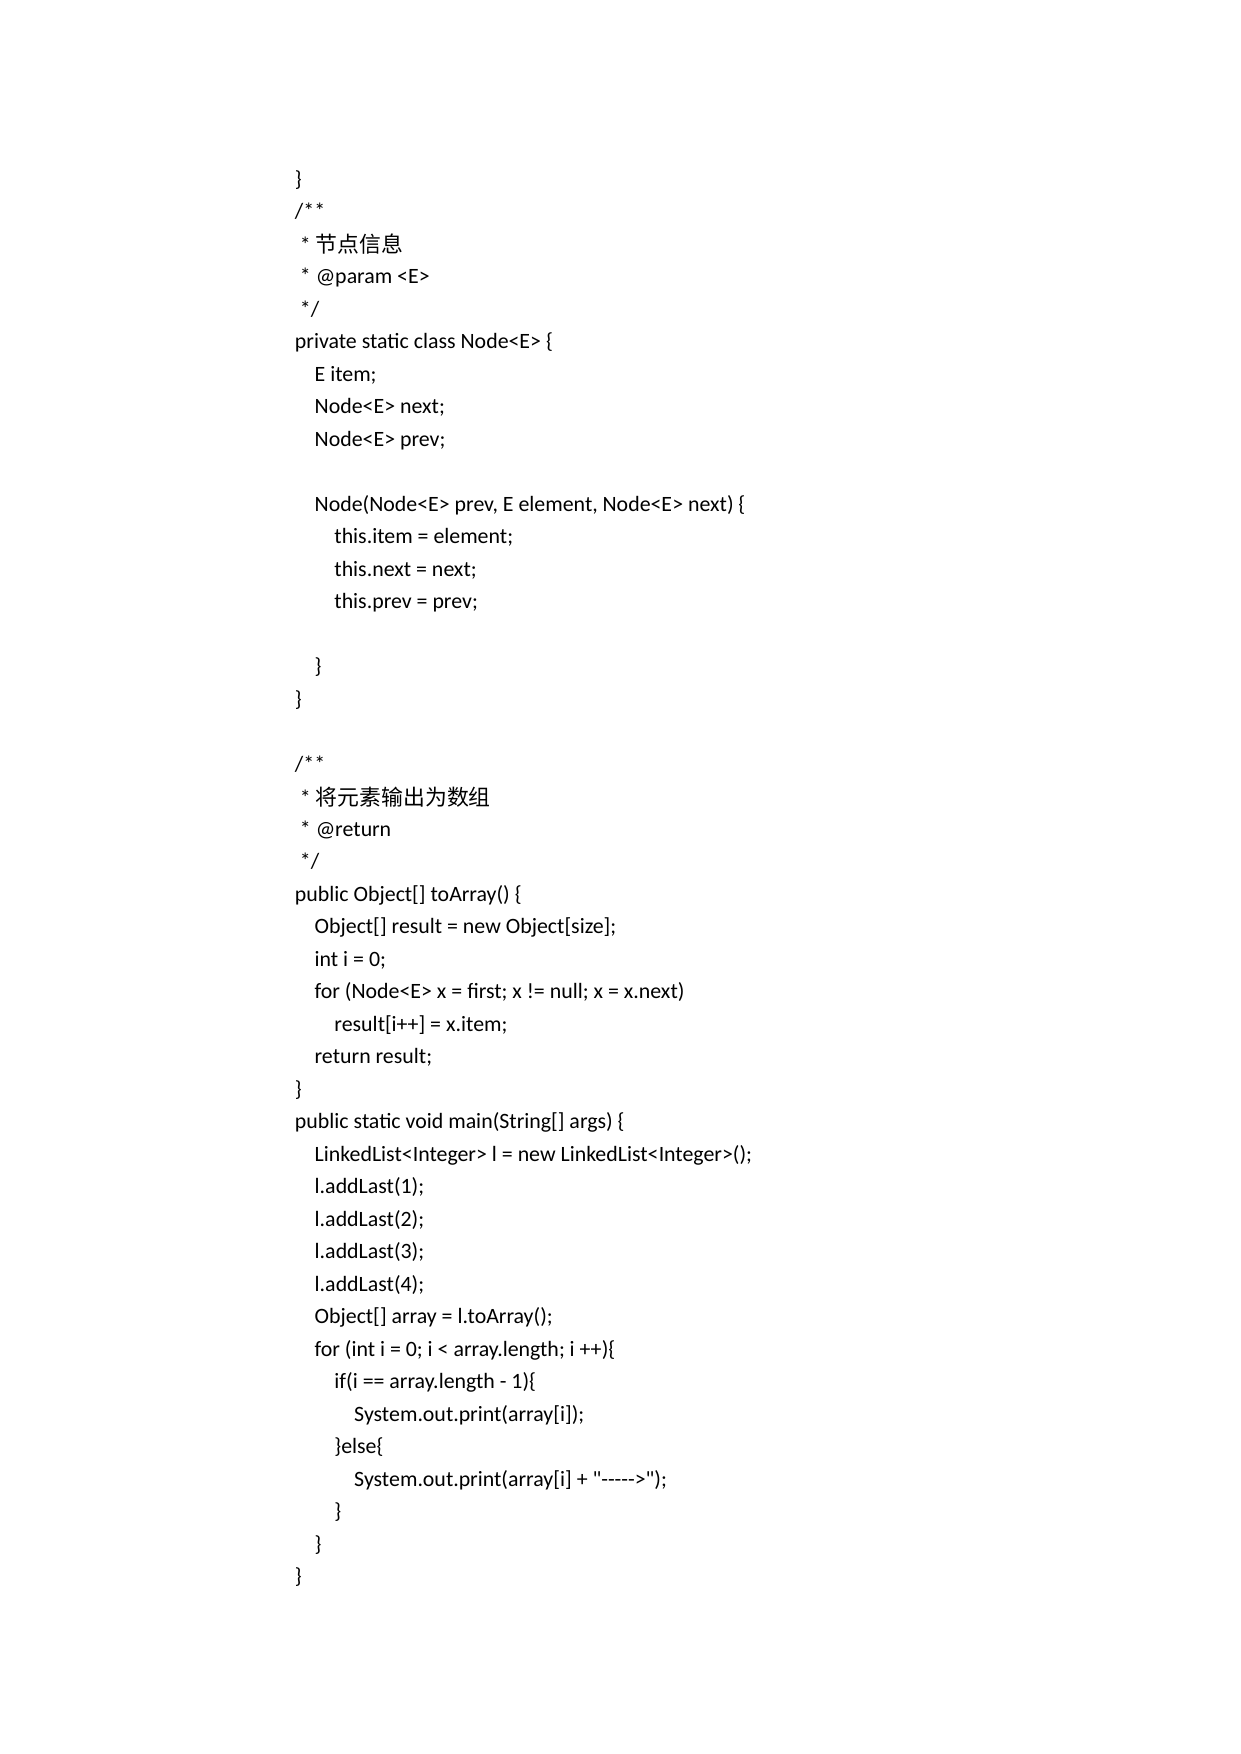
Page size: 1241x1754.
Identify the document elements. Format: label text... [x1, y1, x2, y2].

text System.out.print(array[i]); [231, 1397, 1053, 1429]
text public Object[] toArray() { [231, 877, 1053, 909]
text } [231, 162, 1053, 194]
text Node<E> prev; [231, 422, 1053, 454]
text } [231, 1559, 1053, 1592]
text Node(Node<E> prev, E element, Node<E> next) { [231, 487, 1053, 519]
text * 将元素输出为数组 [231, 779, 1053, 812]
text System.out.print(array[i] + "----->"); [231, 1462, 1053, 1494]
text int i = 0; [231, 942, 1053, 974]
text /** [231, 747, 1053, 779]
text l.addLast(1); [231, 1169, 1053, 1202]
text Node<E> next; [231, 389, 1053, 422]
text this.prev = prev; [231, 584, 1053, 617]
text l.addLast(3); [231, 1234, 1053, 1267]
text Object[] result = new Object[size]; [231, 909, 1053, 942]
text public static void main(String[] args) { [231, 1104, 1053, 1137]
text return result; [231, 1039, 1053, 1072]
text this.item = element; [231, 519, 1053, 552]
text result[i++] = x.item; [231, 1007, 1053, 1039]
text /** [231, 194, 1053, 227]
text Object[] array = l.toArray(); [231, 1299, 1053, 1332]
text } [231, 682, 1053, 714]
text */ [231, 292, 1053, 324]
text } [231, 1072, 1053, 1104]
text for (int i = 0; i < array.length; i ++){ [231, 1332, 1053, 1364]
text } [231, 1527, 1053, 1559]
text LinkedList<Integer> l = new LinkedList<Integer>(); [231, 1137, 1053, 1169]
text } [231, 1494, 1053, 1527]
text */ [231, 844, 1053, 877]
text * @param <E> [231, 259, 1053, 292]
text }else{ [231, 1429, 1053, 1462]
text E item; [231, 357, 1053, 389]
text private static class Node<E> { [231, 324, 1053, 357]
text if(i == array.length - 1){ [231, 1364, 1053, 1397]
text * @return [231, 812, 1053, 844]
text * 节点信息 [231, 227, 1053, 259]
text this.next = next; [231, 552, 1053, 584]
text l.addLast(4); [231, 1267, 1053, 1299]
text for (Node<E> x = first; x != null; x = x.next) [231, 974, 1053, 1007]
text l.addLast(2); [231, 1202, 1053, 1234]
text } [231, 649, 1053, 682]
